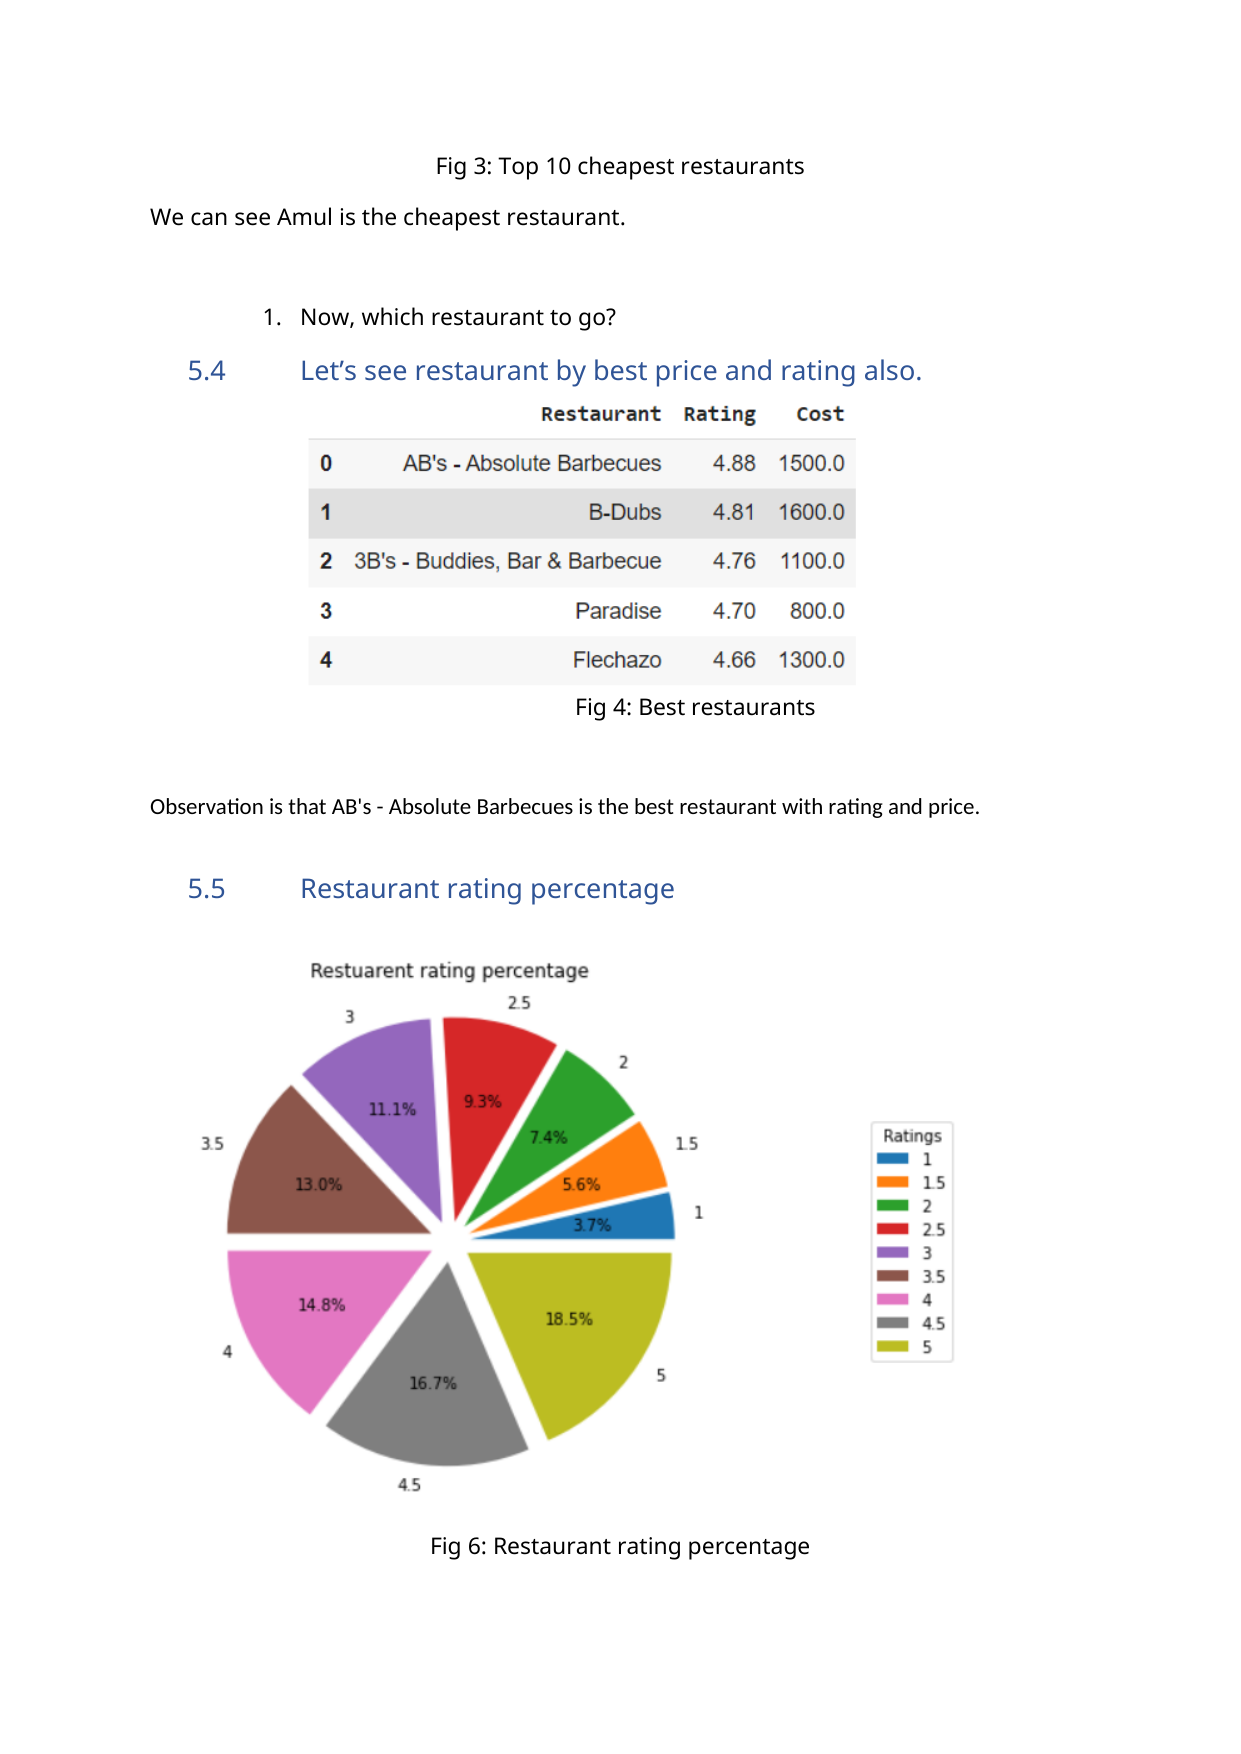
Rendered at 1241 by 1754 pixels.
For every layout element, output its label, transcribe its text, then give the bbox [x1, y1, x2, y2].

text Fig 3: Top 10 cheapest restaurants [150, 150, 1090, 181]
picture [300, 391, 865, 689]
subtitle Let’s see restaurant by best price and rating also. [187, 352, 1090, 388]
list Fig 4: Best restaurants [300, 691, 1090, 722]
list Fig 6: Restaurant rating percentage [150, 1530, 1090, 1561]
picture [150, 956, 967, 1512]
list Observation is that AB's - Absolute Barbecues is the best restaurant with rating and price. [150, 792, 1090, 820]
text We can see Amul is the cheapest restaurant. [150, 200, 1090, 232]
subtitle Restaurant rating percentage [187, 869, 1090, 906]
list Now, which restaurant to go? [262, 301, 1090, 332]
